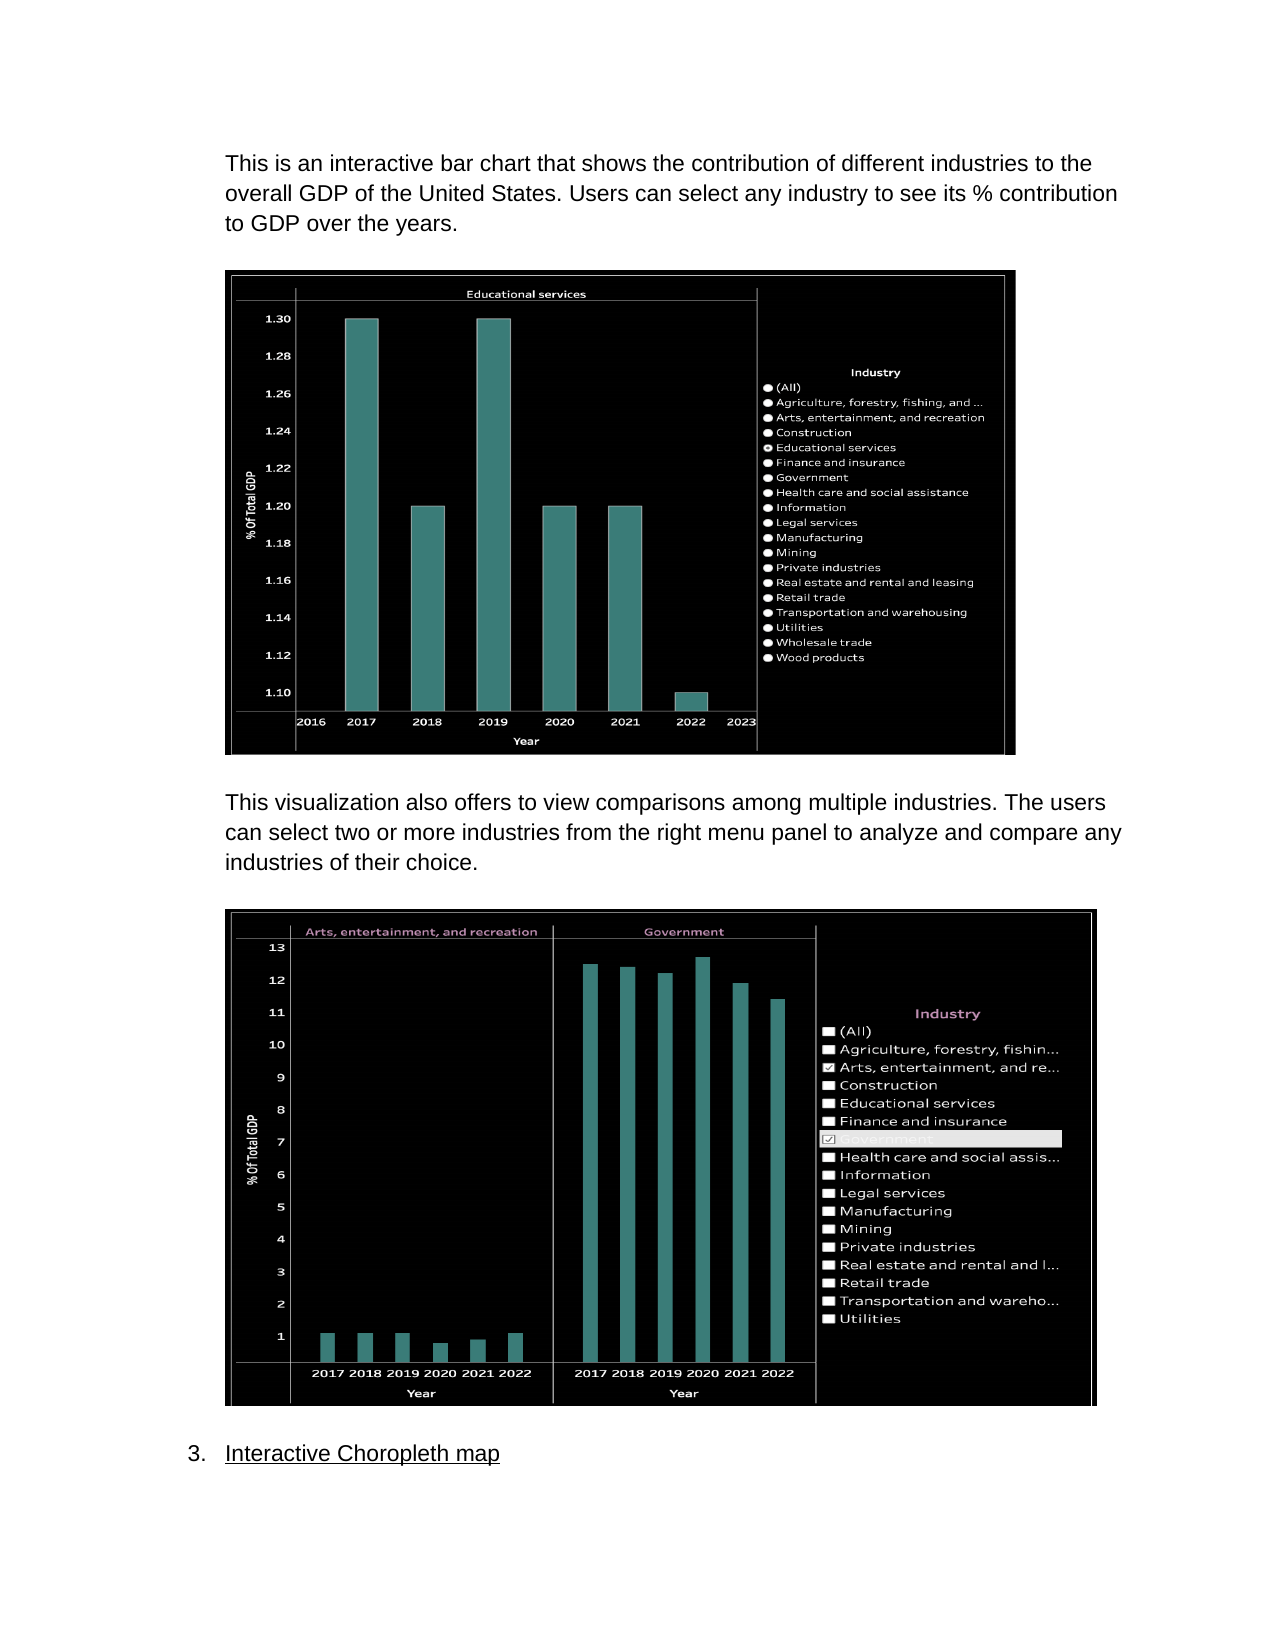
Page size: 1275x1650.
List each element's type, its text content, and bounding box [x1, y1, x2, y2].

text This visualization also offers to view comparisons among multiple industries. The users can select two or more industries from the right menu panel to analyze and compare any industries of their choice. [225, 788, 1125, 875]
picture [225, 909, 1097, 1406]
list Interactive Choropleth map [187, 1440, 1125, 1466]
text This is an interactive bar chart that shows the contribution of different industries to the overall GDP of the United States. Users can select any industry to see its % contribution to GDP over the years. [225, 150, 1125, 237]
picture [225, 270, 1016, 755]
